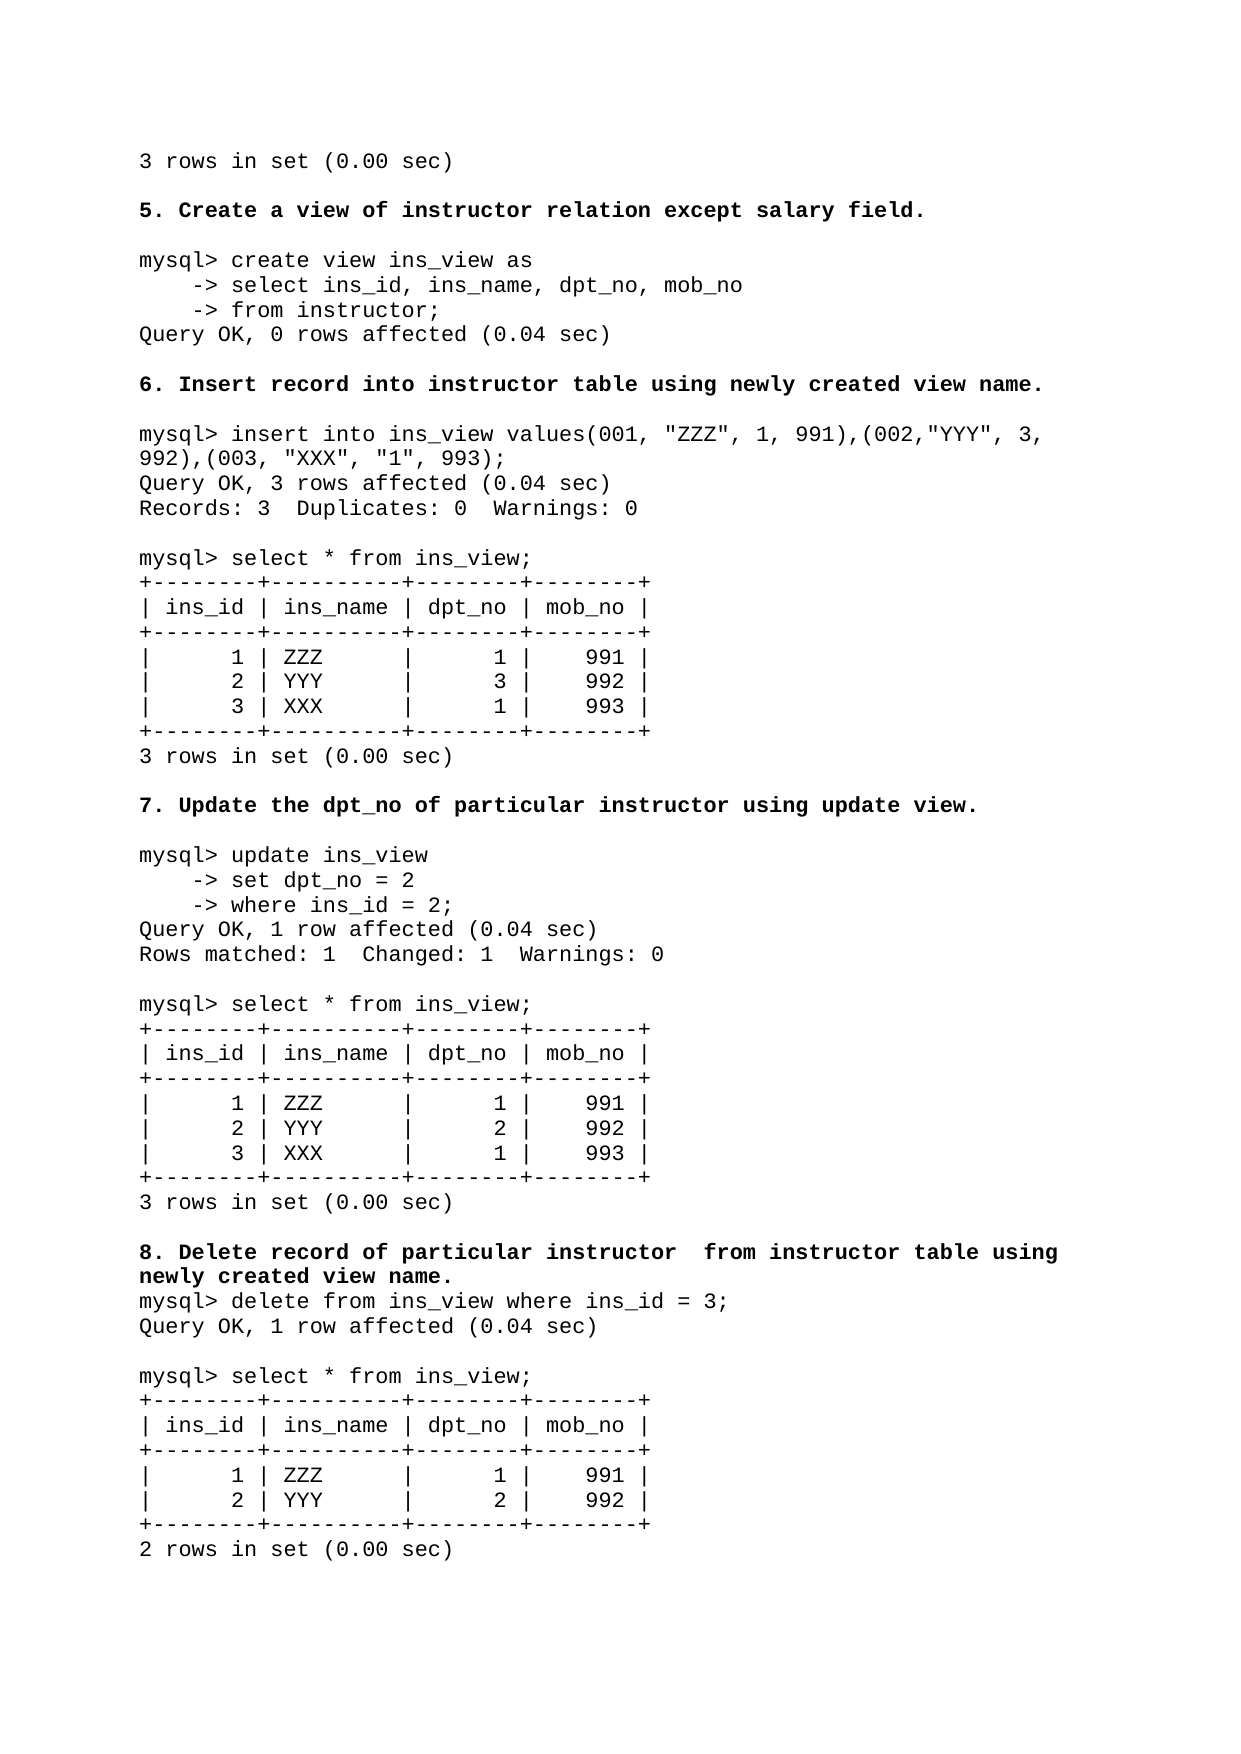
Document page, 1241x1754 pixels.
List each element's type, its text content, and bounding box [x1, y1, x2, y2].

text -> where ins_id = 2; [139, 894, 1101, 918]
text +--------+----------+--------+--------+ [139, 1439, 1101, 1464]
text Query OK, 3 rows affected (0.04 sec) [139, 472, 1101, 497]
text | 1 | ZZZ | 1 | 991 | [139, 1092, 1101, 1117]
text | 3 | XXX | 1 | 993 | [139, 1142, 1101, 1166]
text Query OK, 1 row affected (0.04 sec) [139, 1315, 1101, 1340]
text mysql> select * from ins_view; [139, 547, 1101, 571]
text | 2 | YYY | 2 | 992 | [139, 1117, 1101, 1142]
text mysql> insert into ins_view values(001, "ZZZ", 1, 991),(002,"YYY", 3, 992),(003, "XXX", "1", 993); [139, 423, 1101, 472]
text +--------+----------+--------+--------+ [139, 1389, 1101, 1414]
text -> select ins_id, ins_name, dpt_no, mob_no [139, 274, 1101, 299]
text +--------+----------+--------+--------+ [139, 1018, 1101, 1042]
text Records: 3 Duplicates: 0 Warnings: 0 [139, 497, 1101, 522]
text | ins_id | ins_name | dpt_no | mob_no | [139, 1042, 1101, 1067]
text 7. Update the dpt_no of particular instructor using update view. [139, 794, 1101, 819]
text +--------+----------+--------+--------+ [139, 720, 1101, 745]
text | 3 | XXX | 1 | 993 | [139, 695, 1101, 720]
text +--------+----------+--------+--------+ [139, 1513, 1101, 1538]
text Rows matched: 1 Changed: 1 Warnings: 0 [139, 943, 1101, 968]
text | ins_id | ins_name | dpt_no | mob_no | [139, 596, 1101, 621]
text mysql> select * from ins_view; [139, 1365, 1101, 1389]
text 2 rows in set (0.00 sec) [139, 1538, 1101, 1563]
text Query OK, 1 row affected (0.04 sec) [139, 918, 1101, 943]
text mysql> update ins_view [139, 844, 1101, 869]
text | 2 | YYY | 3 | 992 | [139, 671, 1101, 695]
text -> set dpt_no = 2 [139, 869, 1101, 894]
text Query OK, 0 rows affected (0.04 sec) [139, 323, 1101, 348]
text | 2 | YYY | 2 | 992 | [139, 1489, 1101, 1513]
text 5. Create a view of instructor relation except salary field. [139, 199, 1101, 224]
text mysql> create view ins_view as [139, 249, 1101, 274]
text +--------+----------+--------+--------+ [139, 1166, 1101, 1191]
text -> from instructor; [139, 299, 1101, 323]
text mysql> delete from ins_view where ins_id = 3; [139, 1290, 1101, 1315]
text 3 rows in set (0.00 sec) [139, 150, 1101, 175]
text 6. Insert record into instructor table using newly created view name. [139, 373, 1101, 398]
text | 1 | ZZZ | 1 | 991 | [139, 1464, 1101, 1489]
text +--------+----------+--------+--------+ [139, 571, 1101, 596]
text +--------+----------+--------+--------+ [139, 621, 1101, 646]
text 3 rows in set (0.00 sec) [139, 1191, 1101, 1216]
text +--------+----------+--------+--------+ [139, 1067, 1101, 1092]
text mysql> select * from ins_view; [139, 993, 1101, 1018]
text | ins_id | ins_name | dpt_no | mob_no | [139, 1414, 1101, 1439]
text 3 rows in set (0.00 sec) [139, 745, 1101, 770]
text 8. Delete record of particular instructor from instructor table using newly created view name. [139, 1241, 1101, 1290]
text | 1 | ZZZ | 1 | 991 | [139, 646, 1101, 671]
